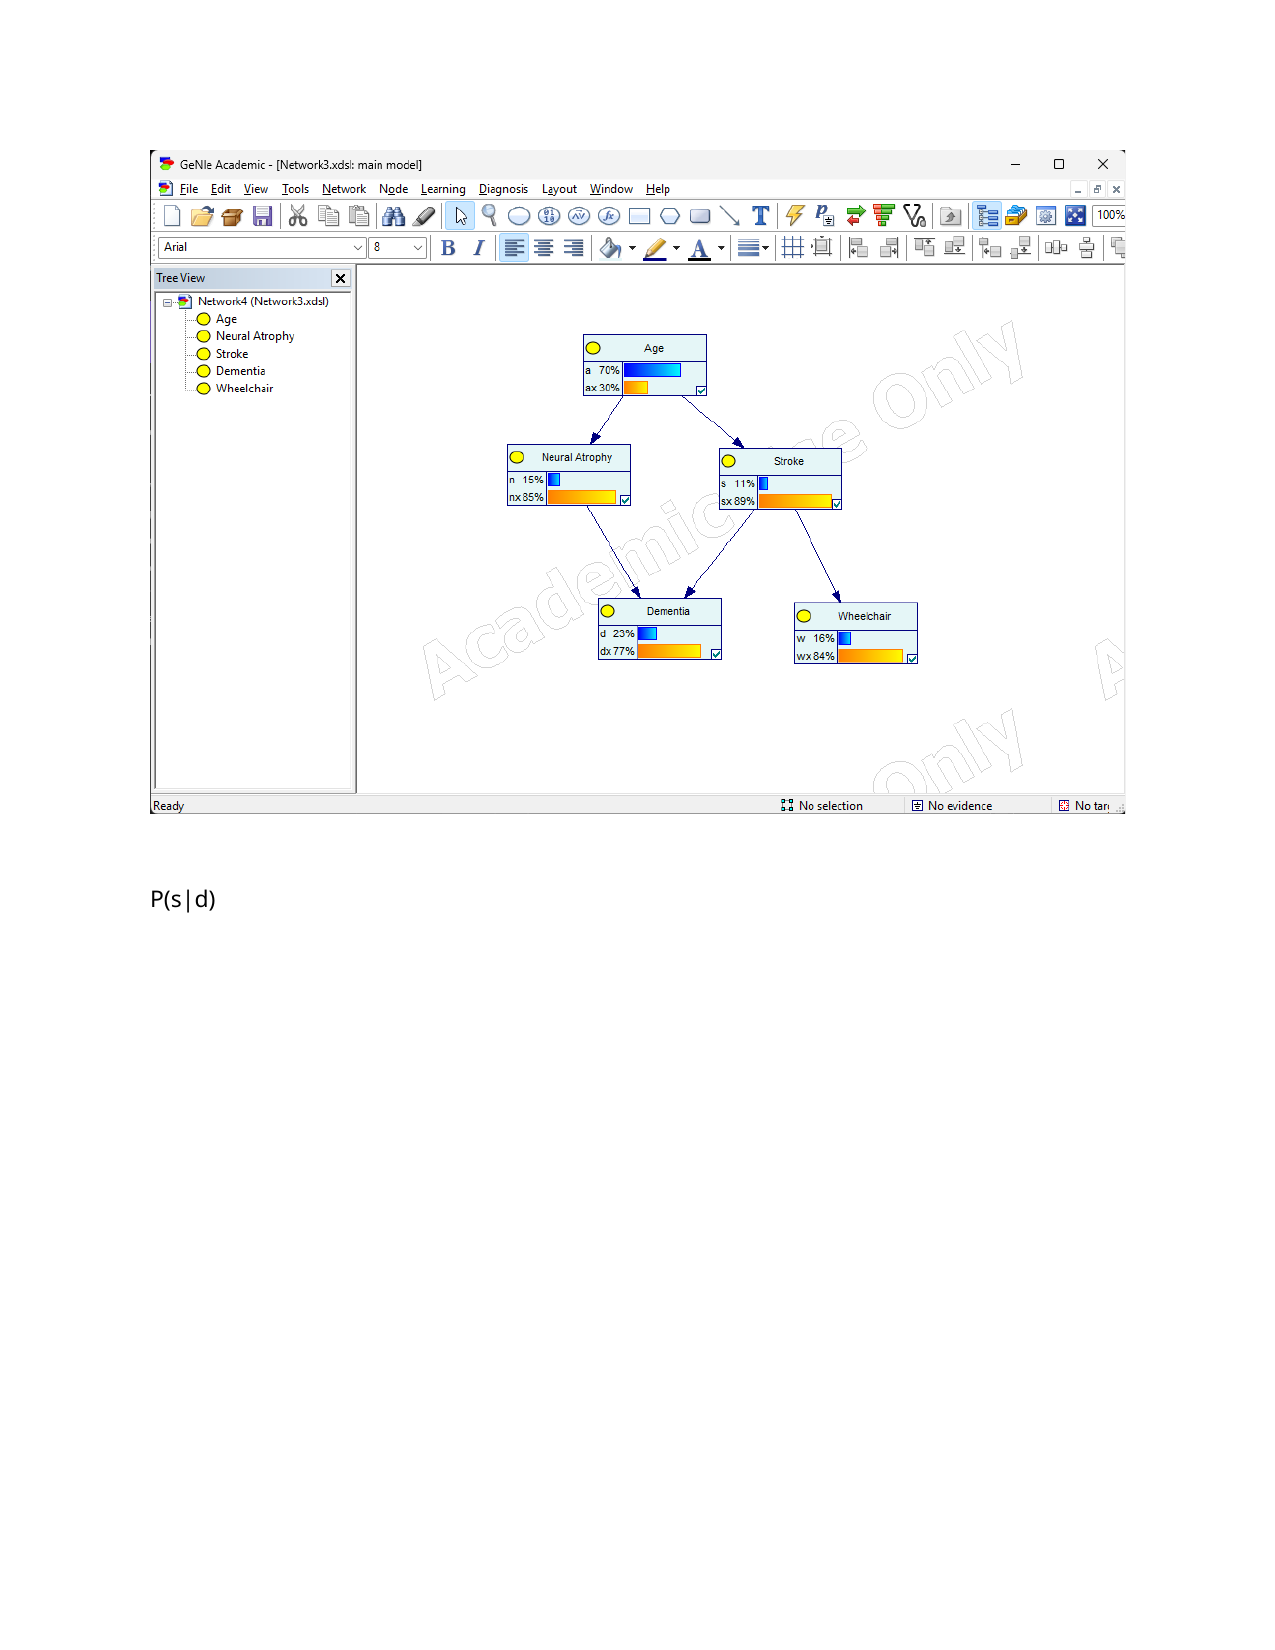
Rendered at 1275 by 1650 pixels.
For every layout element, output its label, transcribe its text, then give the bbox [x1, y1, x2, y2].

picture [150, 150, 1125, 814]
text P(s|d) [150, 883, 1125, 914]
